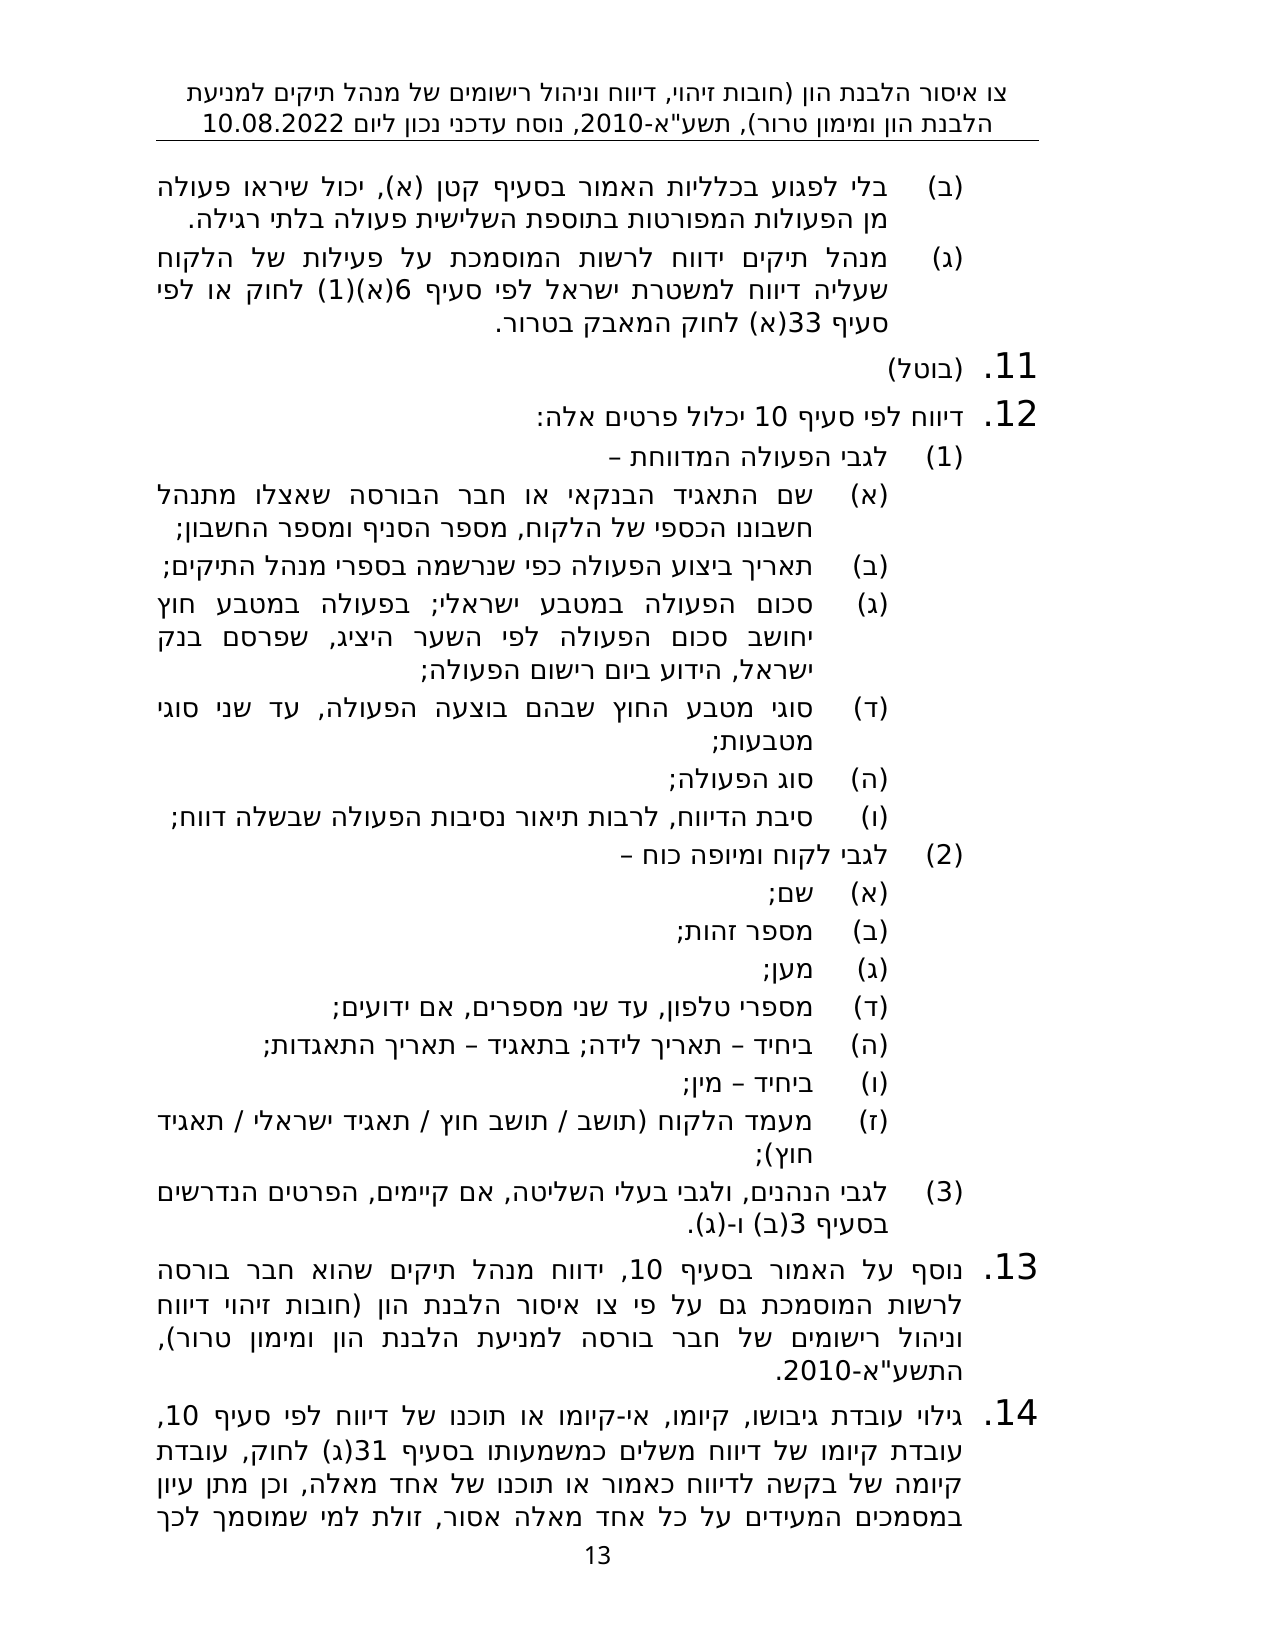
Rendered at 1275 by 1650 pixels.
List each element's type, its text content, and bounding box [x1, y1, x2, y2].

text (ו) סיבת הדיווח, לרבות תיאור נסיבות הפעולה שבשלה דווח; [156, 920, 889, 952]
text (3) לגבי הנהנים, ולגבי בעלי השליטה, אם קיימים, הפרטים הנדרשים בסעיף 3(ב) ו-(ג). [156, 1295, 964, 1360]
text (א) שם התאגיד הבנקאי או חבר הבורסה שאצלו מתנהל חשבונו הכספי של הלקוח, מספר הסניף ומספר החשבון; [156, 599, 889, 663]
text (ב) תאריך ביצוע הפעולה כפי שנרשמה בספרי מנהל התיקים; [156, 670, 889, 701]
text (ה) סוג הפעולה; [156, 882, 889, 914]
text 13. נוסף על האמור בסעיף 10, ידווח מנהל תיקים שהוא חבר בורסה לרשות המוסמכת גם על פי צו איסור הלבנת הון (חובות זיהוי דיווח וניהול רישומים של חבר בורסה למניעת הלבנת הון ומימון טרור), התשע"א-2010. [156, 1366, 1039, 1506]
text 11. (בוטל) [156, 465, 1039, 506]
text (ה) ביחיד – תאריך לידה; בתאגיד – תאריך התאגדות; [156, 1148, 889, 1180]
text (ג) מען; [156, 1072, 889, 1104]
text (ד) סוגי מטבע החוץ שבהם בוצעה הפעולה, עד שני סוגי מטבעות; [156, 811, 889, 876]
text (ז) מעמד הלקוח (תושב / תושב חוץ / תאגיד ישראלי / תאגיד חוץ); [156, 1224, 889, 1289]
text (2) לגבי לקוח ומיופה כוח – [156, 958, 964, 990]
text (1) לגבי הפעולה המדווחת – [156, 561, 964, 592]
text 12. דיווח לפי סעיף 10 יכלול פרטים אלה: [156, 513, 1039, 554]
text (ד) מספרי טלפון, עד שני מספרים, אם ידועים; [156, 1110, 889, 1142]
text (ב) מספר זהות; [156, 1034, 889, 1066]
text (ב) בלי לפגוע בכלליות האמור בסעיף קטן (א), יכול שיראו פעולה מן הפעולות המפורטות בתוספת השלישית פעולה בלתי רגילה. [156, 290, 964, 355]
text (ג) סכום הפעולה במטבע ישראלי; בפעולה במטבע חוץ יחושב סכום הפעולה לפי השער היציג, שפרסם בנק ישראל, הידוע ביום רישום הפעולה; [156, 708, 889, 805]
text 10. (א) מנהל תיקים ידווח לרשות המוסמכת על פעולות בחשבון מנוהל לרבות ניסיון לביצוע פעולות, שעל פי המידע המצוי ברשות מנהל התיקים, נחזות בעיניו בלתי רגילות. [156, 177, 1039, 284]
text (ג) מנהל תיקים ידווח לרשות המוסמכת על פעילות של הלקוח שעליה דיווח למשטרת ישראל לפי סעיף 6(א)(1) לחוק או לפי סעיף 33(א) לחוק המאבק בטרור. [156, 361, 964, 458]
text (א) שם; [156, 996, 889, 1028]
text (ו) ביחיד – מין; [156, 1186, 889, 1218]
